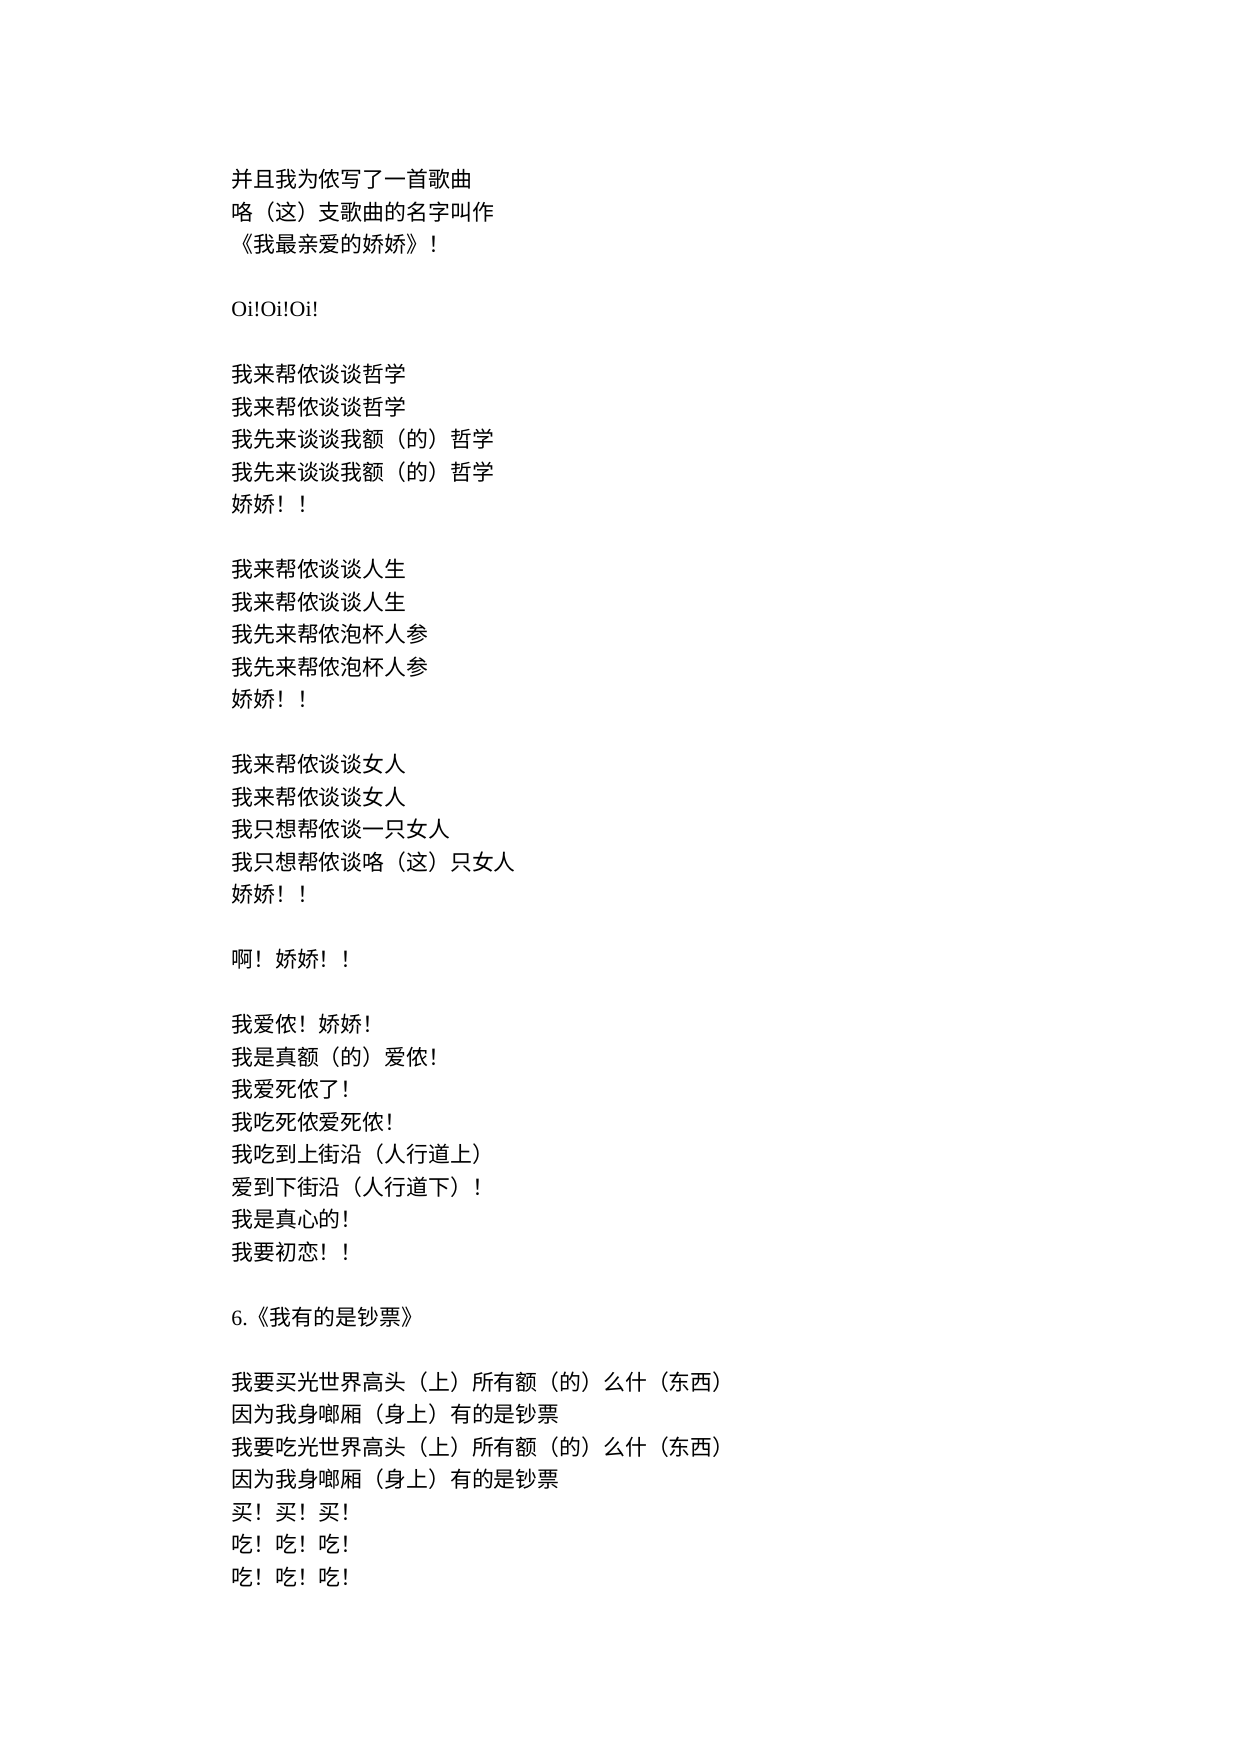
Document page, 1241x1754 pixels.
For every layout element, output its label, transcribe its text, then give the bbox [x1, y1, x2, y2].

text 吃！吃！吃！ [187, 1559, 1053, 1592]
text 我先来谈谈我额（的）哲学 [187, 454, 1053, 487]
text 因为我身啷厢（身上）有的是钞票 [187, 1462, 1053, 1494]
text 娇娇！！ [187, 682, 1053, 714]
text 爱到下街沿（人行道下）！ [187, 1169, 1053, 1202]
text 我来帮侬谈谈女人 [187, 779, 1053, 812]
text 我要买光世界高头（上）所有额（的）么什（东西） [187, 1364, 1053, 1397]
text 我爱侬！娇娇！ [187, 1007, 1053, 1039]
text 啊！娇娇！！ [187, 942, 1053, 974]
text 我吃到上街沿（人行道上） [187, 1137, 1053, 1169]
text 娇娇！！ [187, 487, 1053, 519]
text 我要初恋！！ [187, 1234, 1053, 1267]
text 吃！吃！吃！ [187, 1527, 1053, 1559]
text 6.《我有的是钞票》 [187, 1299, 1053, 1332]
text 我吃死侬爱死侬！ [187, 1104, 1053, 1137]
text 我要吃光世界高头（上）所有额（的）么什（东西） [187, 1429, 1053, 1462]
text 我只想帮侬谈一只女人 [187, 812, 1053, 844]
text 我先来谈谈我额（的）哲学 [187, 422, 1053, 454]
text 我来帮侬谈谈人生 [187, 584, 1053, 617]
text Oi!Oi!Oi! [187, 292, 1053, 324]
text 咯（这）支歌曲的名字叫作 [187, 194, 1053, 227]
text 我是真额（的）爱侬！ [187, 1039, 1053, 1072]
text 我先来帮侬泡杯人参 [187, 617, 1053, 649]
text 我爱死侬了！ [187, 1072, 1053, 1104]
text 并且我为侬写了一首歌曲 [187, 162, 1053, 194]
text 我是真心的！ [187, 1202, 1053, 1234]
text 《我最亲爱的娇娇》！ [187, 227, 1053, 259]
text 我来帮侬谈谈女人 [187, 747, 1053, 779]
text 我只想帮侬谈咯（这）只女人 [187, 844, 1053, 877]
text 我来帮侬谈谈人生 [187, 552, 1053, 584]
text 买！买！买！ [187, 1494, 1053, 1527]
text 我先来帮侬泡杯人参 [187, 649, 1053, 682]
text 我来帮侬谈谈哲学 [187, 357, 1053, 389]
text 娇娇！！ [187, 877, 1053, 909]
text 因为我身啷厢（身上）有的是钞票 [187, 1397, 1053, 1429]
text 我来帮侬谈谈哲学 [187, 389, 1053, 422]
